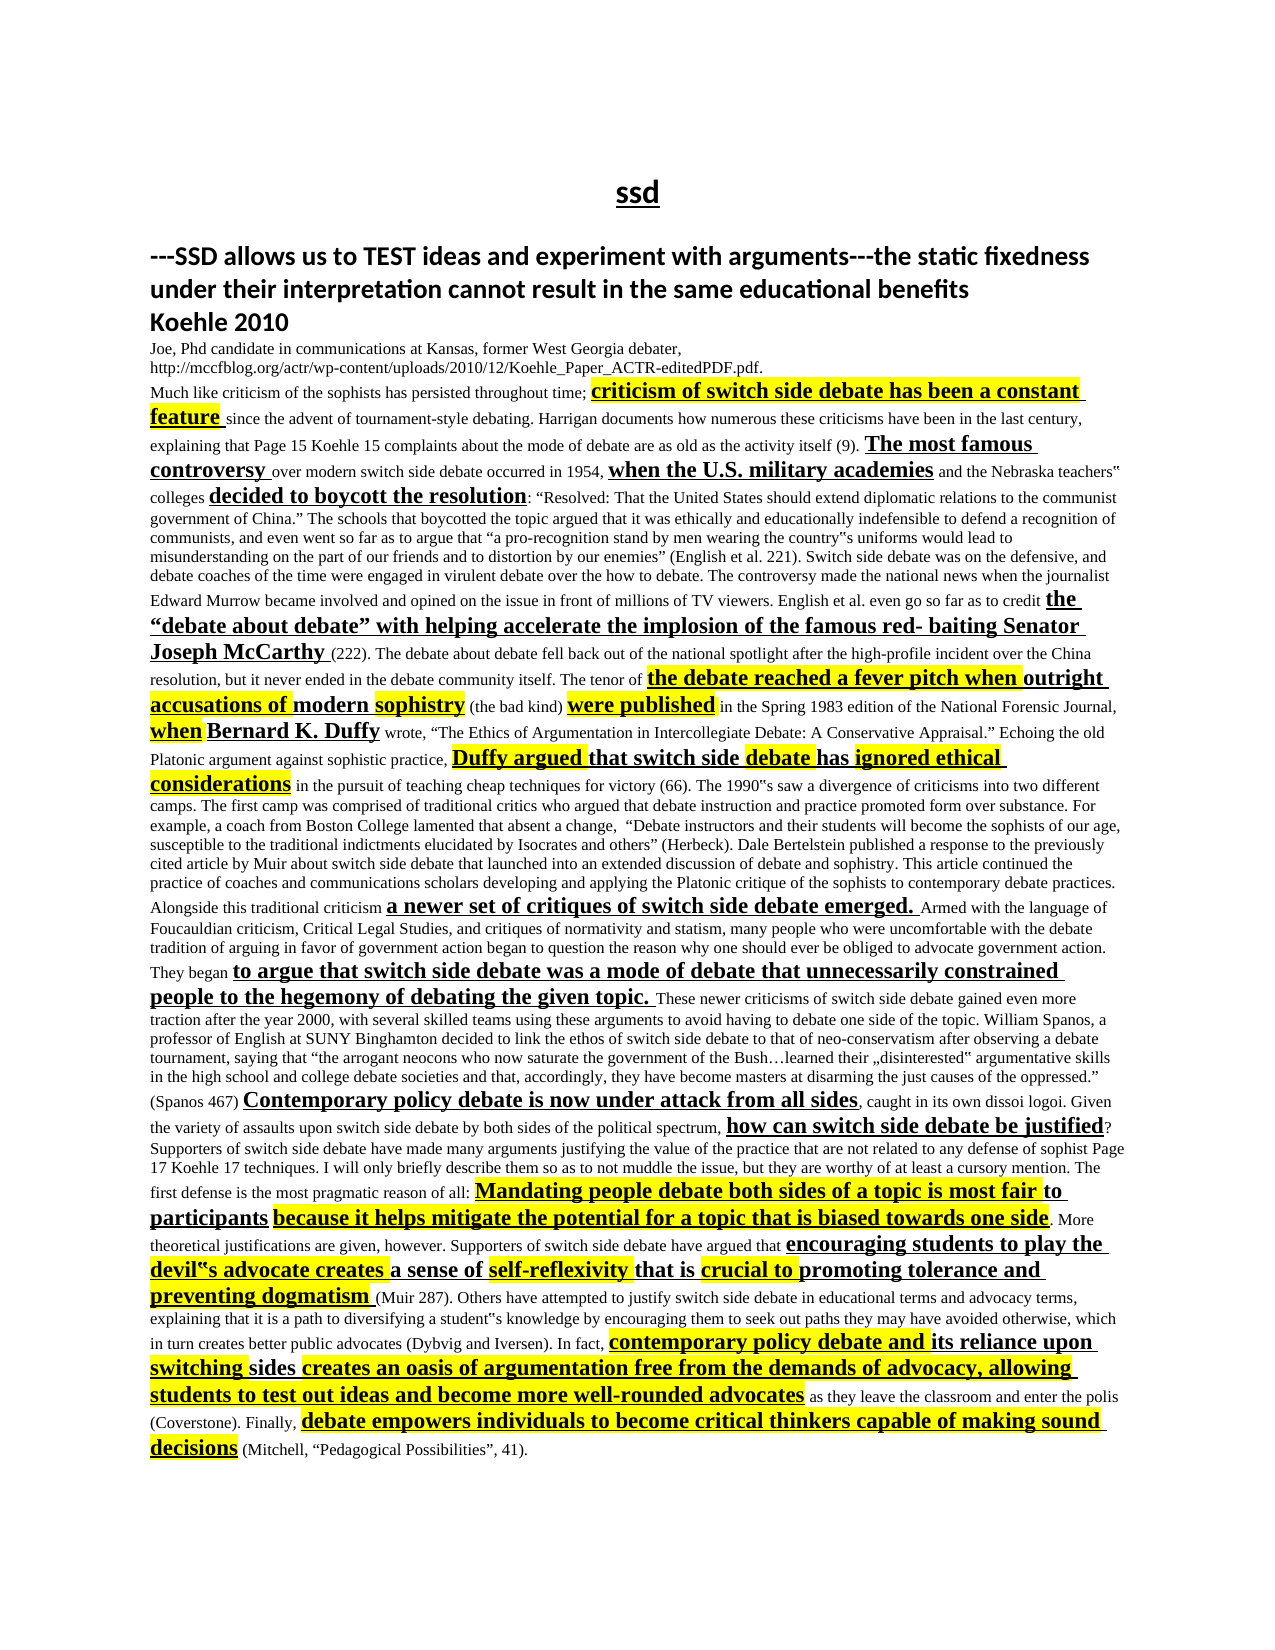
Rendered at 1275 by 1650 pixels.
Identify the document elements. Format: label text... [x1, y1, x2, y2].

text Joe, Phd candidate in communications at Kansas, former West Georgia debater, http://mccfblog.org/actr/wp-content/uploads/2010/12/Koehle_Paper_ACTR-editedPDF.pdf. [150, 339, 1125, 377]
subtitle ssd [150, 171, 1125, 212]
text Koehle 2010 [150, 306, 1125, 339]
text ---SSD allows us to TEST ideas and experiment with arguments---the static fixedness under their interpretation cannot result in the same educational benefits [150, 239, 1125, 306]
text Much like criticism of the sophists has persisted throughout time; criticism of switch side debate has been a constant feature since the advent of tournament-style debating. Harrigan documents how numerous these criticisms have been in the last century, explaining that Page 15 Koehle 15 complaints about the mode of debate are as old as the activity itself (9). The most famous controversy over modern switch side debate occurred in 1954, when the U.S. military academies and the Nebraska teachers‟ colleges decided to boycott the resolution: “Resolved: That the United States should extend diplomatic relations to the communist government of China.” The schools that boycotted the topic argued that it was ethically and educationally indefensible to defend a recognition of communists, and even went so far as to argue that “a pro-recognition stand by men wearing the country‟s uniforms would lead to misunderstanding on the part of our friends and to distortion by our enemies” (English et al. 221). Switch side debate was on the defensive, and debate coaches of the time were engaged in virulent debate over the how to debate. The controversy made the national news when the journalist Edward Murrow became involved and opined on the issue in front of millions of TV viewers. English et al. even go so far as to credit the “debate about debate” with helping accelerate the implosion of the famous red- baiting Senator Joseph McCarthy (222). The debate about debate fell back out of the national spotlight after the high-profile incident over the China resolution, but it never ended in the debate community itself. The tenor of the debate reached a fever pitch when outright accusations of modern sophistry (the bad kind) were published in the Spring 1983 edition of the National Forensic Journal, when Bernard K. Duffy wrote, “The Ethics of Argumentation in Intercollegiate Debate: A Conservative Appraisal.” Echoing the old Platonic argument against sophistic practice, Duffy argued that switch side debate has ignored ethical considerations in the pursuit of teaching cheap techniques for victory (66). The 1990‟s saw a divergence of criticisms into two different camps. The first camp was comprised of traditional critics who argued that debate instruction and practice promoted form over substance. For example, a coach from Boston College lamented that absent a change, “Debate instructors and their students will become the sophists of our age, susceptible to the traditional indictments elucidated by Isocrates and others” (Herbeck). Dale Bertelstein published a response to the previously cited article by Muir about switch side debate that launched into an extended discussion of debate and sophistry. This article continued the practice of coaches and communications scholars developing and applying the Platonic critique of the sophists to contemporary debate practices. Alongside this traditional criticism a newer set of critiques of switch side debate emerged. Armed with the language of Foucauldian criticism, Critical Legal Studies, and critiques of normativity and statism, many people who were uncomfortable with the debate tradition of arguing in favor of government action began to question the reason why one should ever be obliged to advocate government action. They began to argue that switch side debate was a mode of debate that unnecessarily constrained people to the hegemony of debating the given topic. These newer criticisms of switch side debate gained even more traction after the year 2000, with several skilled teams using these arguments to avoid having to debate one side of the topic. William Spanos, a professor of English at SUNY Binghamton decided to link the ethos of switch side debate to that of neo-conservatism after observing a debate tournament, saying that “the arrogant neocons who now saturate the government of the Bush…learned their „disinterested‟ argumentative skills in the high school and college debate societies and that, accordingly, they have become masters at disarming the just causes of the oppressed.” (Spanos 467) Contemporary policy debate is now under attack from all sides, caught in its own dissoi logoi. Given the variety of assaults upon switch side debate by both sides of the political spectrum, how can switch side debate be justified? Supporters of switch side debate have made many arguments justifying the value of the practice that are not related to any defense of sophist Page 17 Koehle 17 techniques. I will only briefly describe them so as to not muddle the issue, but they are worthy of at least a cursory mention. The first defense is the most pragmatic reason of all: Mandating people debate both sides of a topic is most fair to participants because it helps mitigate the potential for a topic that is biased towards one side. More theoretical justifications are given, however. Supporters of switch side debate have argued that encouraging students to play the devil‟s advocate creates a sense of self-reflexivity that is crucial to promoting tolerance and preventing dogmatism (Muir 287). Others have attempted to justify switch side debate in educational terms and advocacy terms, explaining that it is a path to diversifying a student‟s knowledge by encouraging them to seek out paths they may have avoided otherwise, which in turn creates better public advocates (Dybvig and Iversen). In fact, contemporary policy debate and its reliance upon switching sides creates an oasis of argumentation free from the demands of advocacy, allowing students to test out ideas and become more well-rounded advocates as they leave the classroom and enter the polis (Coverstone). Finally, debate empowers individuals to become critical thinkers capable of making sound decisions (Mitchell, “Pedagogical Possibilities”, 41). [150, 377, 1125, 1460]
